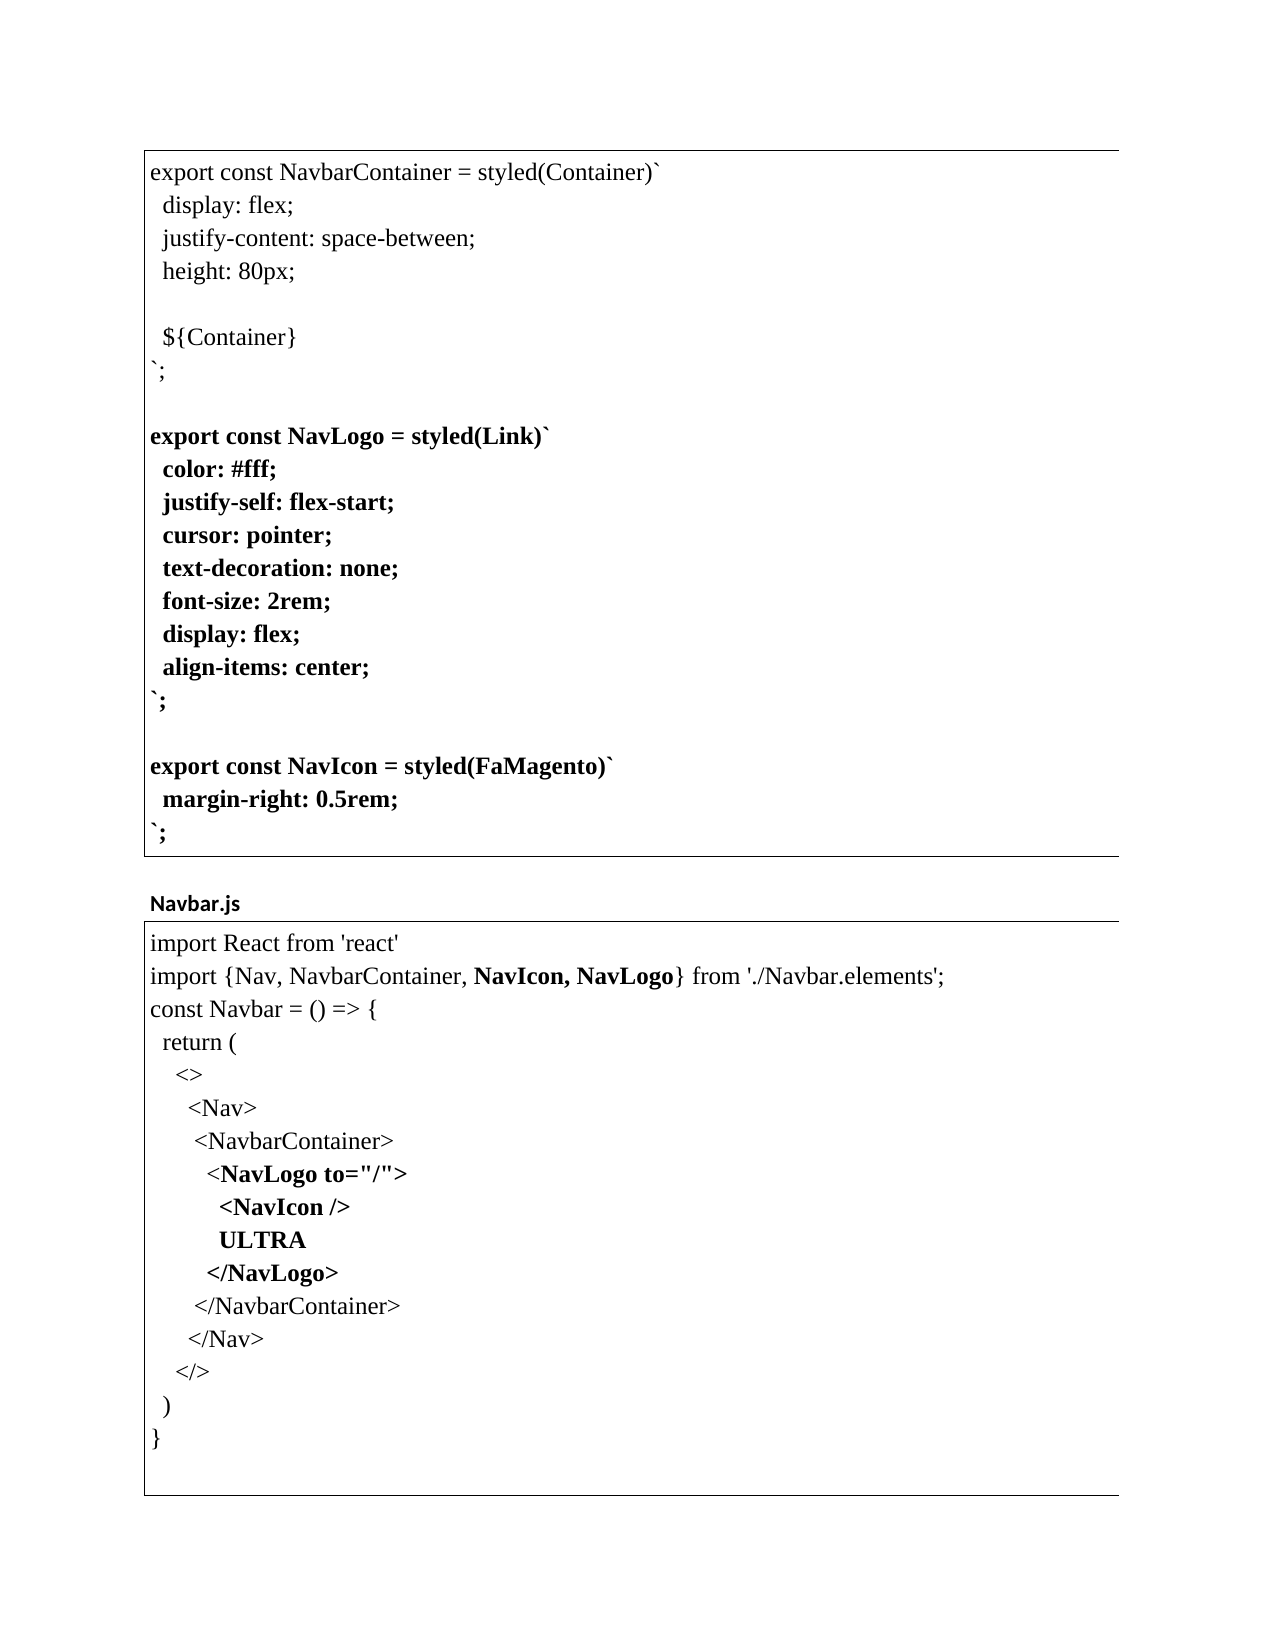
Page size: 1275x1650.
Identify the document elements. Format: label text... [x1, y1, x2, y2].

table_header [145, 922, 1119, 1495]
text Navbar.js [150, 889, 1125, 917]
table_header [145, 151, 1119, 856]
